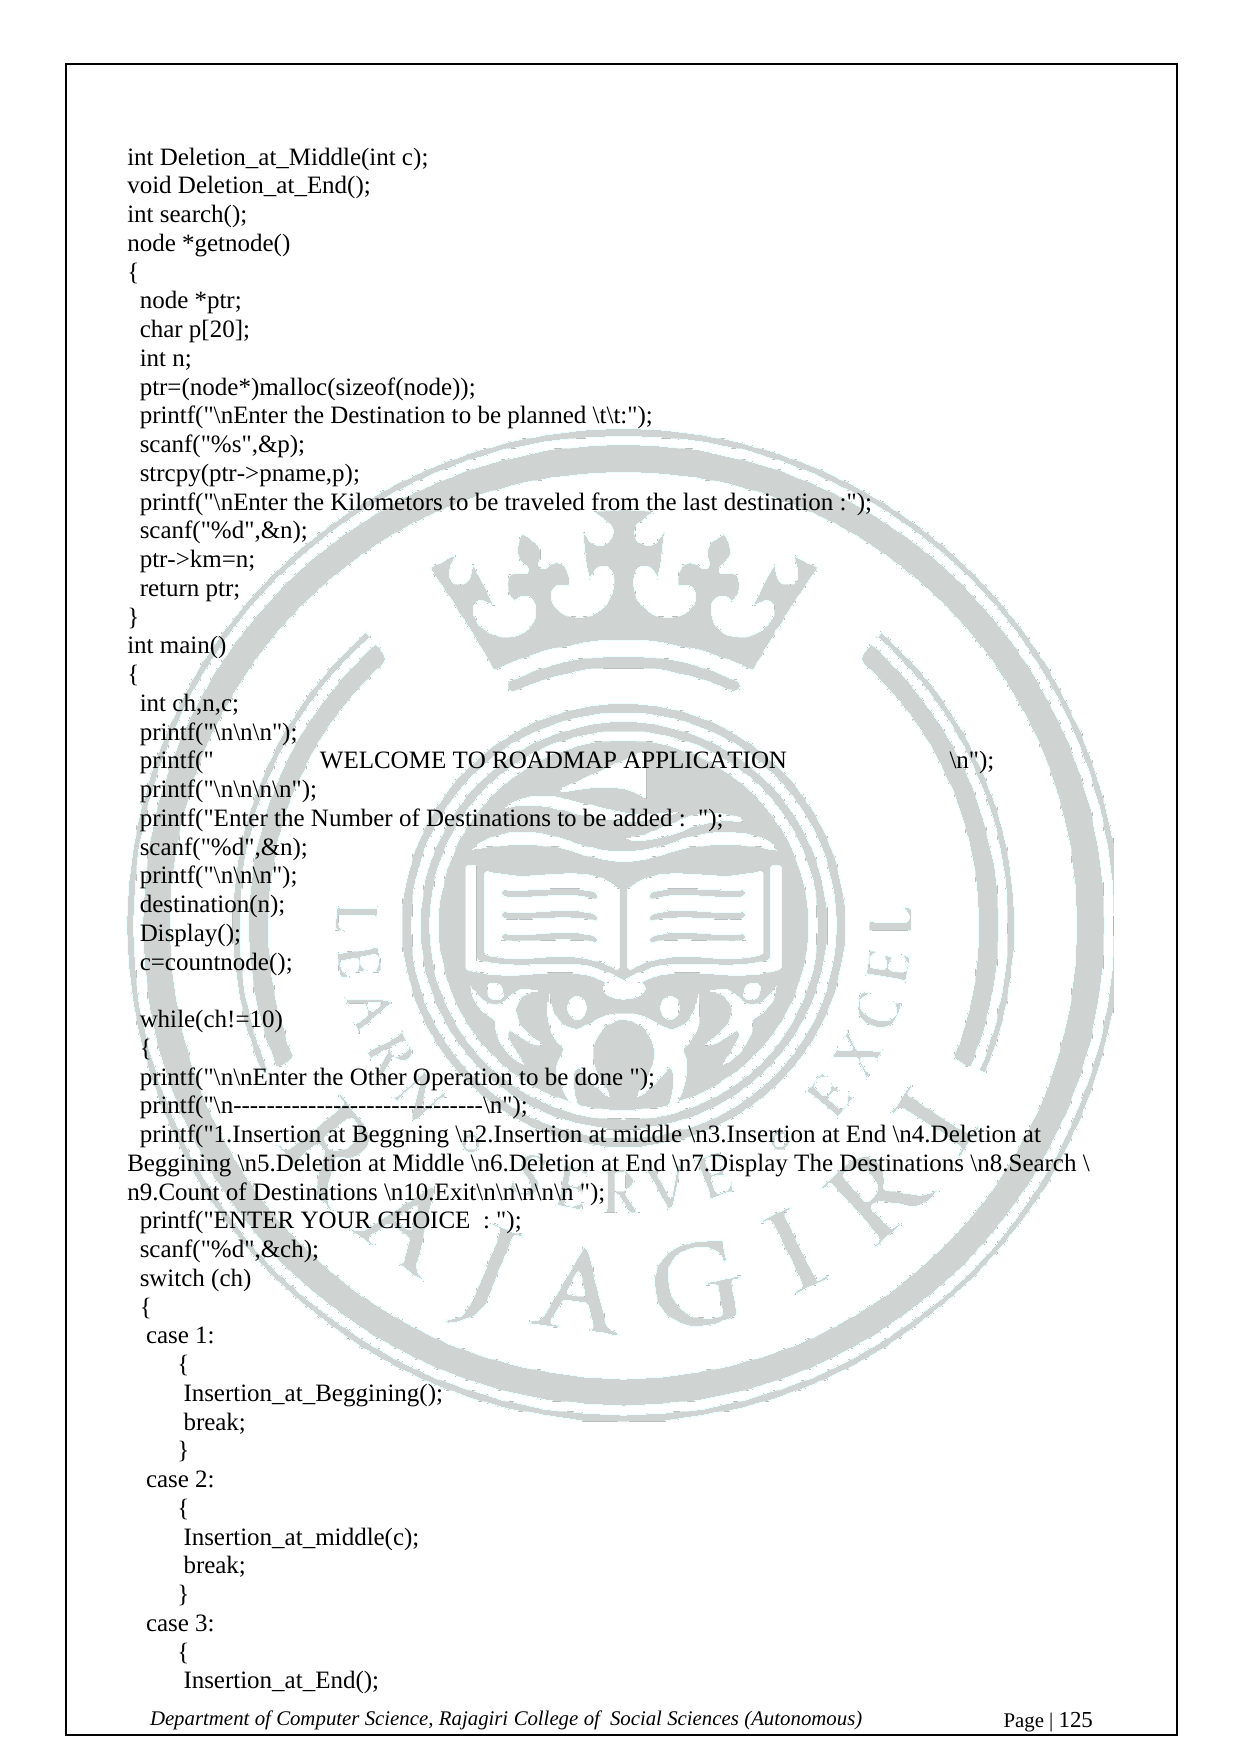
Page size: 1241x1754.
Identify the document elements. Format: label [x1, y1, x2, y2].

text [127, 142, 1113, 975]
picture [126, 428, 1114, 1422]
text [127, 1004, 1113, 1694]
